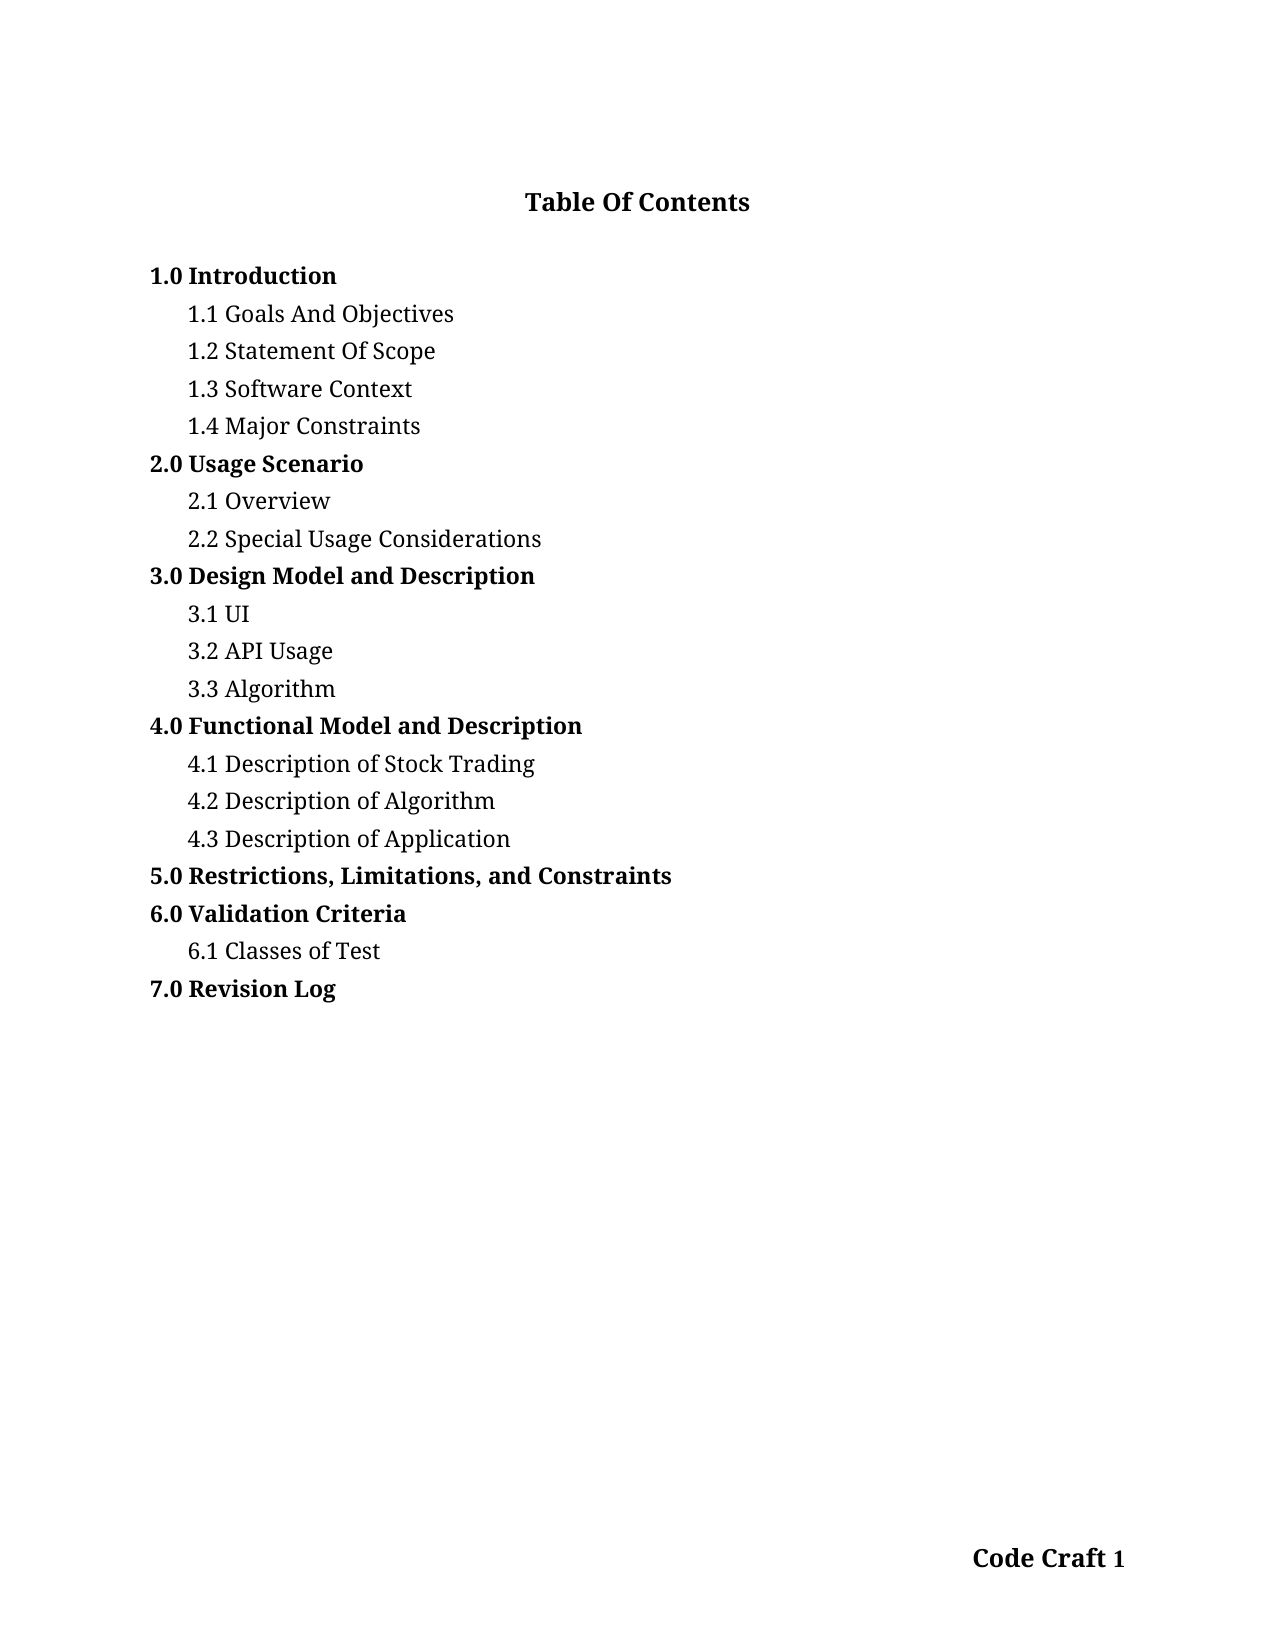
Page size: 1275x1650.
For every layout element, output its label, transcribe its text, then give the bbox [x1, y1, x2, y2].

title Table Of Contents [150, 185, 1125, 219]
